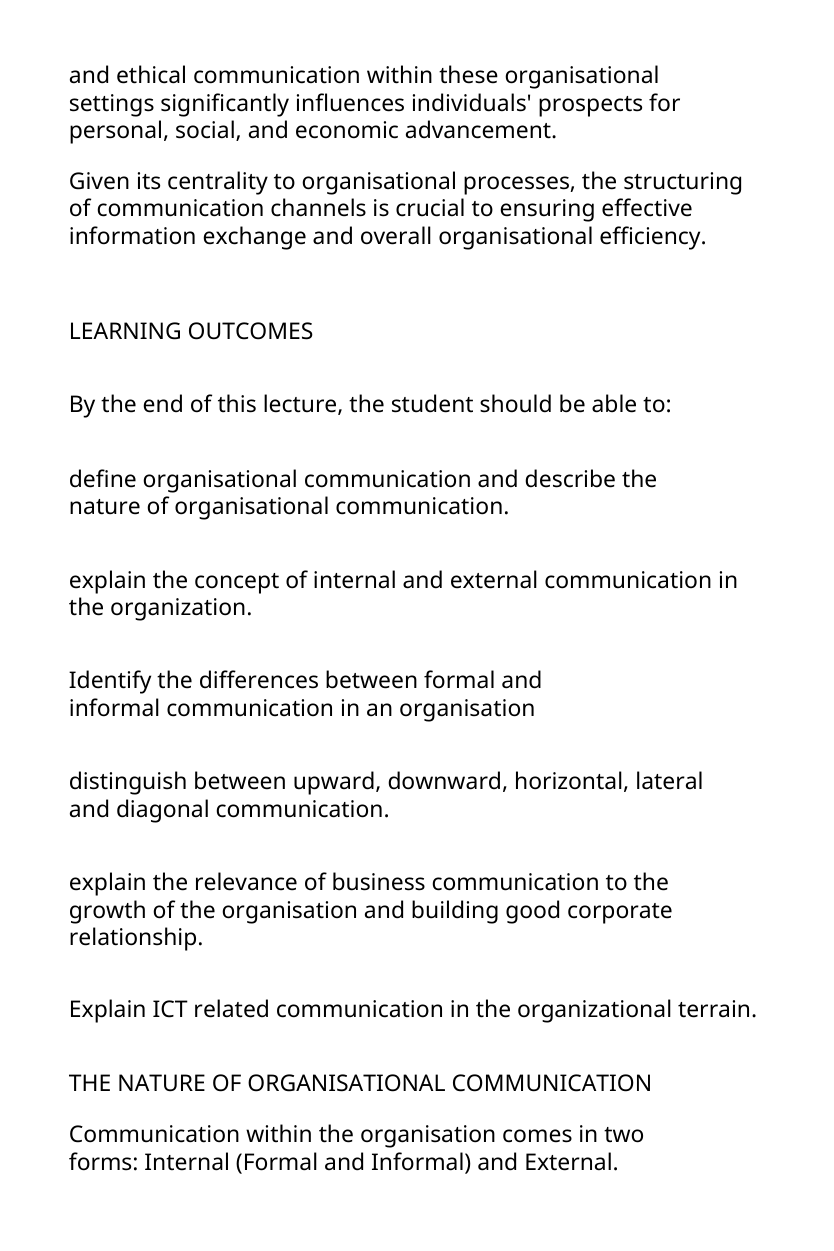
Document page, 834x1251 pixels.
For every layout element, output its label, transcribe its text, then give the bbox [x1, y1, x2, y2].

text explain the concept of internal and external communication in the organization. [69, 566, 748, 621]
text explain the relevance of business communication to the growth of the organisation and building good corporate relationship. [69, 868, 748, 951]
text distinguish between upward, downward, horizontal, lateral and diagonal communication. [69, 768, 718, 823]
text LEARNING OUTCOMES [69, 312, 763, 346]
text THE NATURE OF ORGANISATIONAL COMMUNICATION [69, 1064, 763, 1098]
text Communication within the organisation comes in two forms: Internal (Formal and Informal) and External. [69, 1121, 688, 1176]
text By the end of this lecture, the student should be able to: [69, 386, 763, 419]
text Given its centrality to organisational processes, the structuring of communication channels is crucial to ensuring effective information exchange and overall organisational efficiency. [69, 167, 763, 250]
text define organisational communication and describe the nature of organisational communication. [69, 465, 733, 520]
text Identify the differences between formal and informal communication in an organisation [69, 667, 613, 722]
text and ethical communication within these organisational settings significantly influences individuals' prospects for personal, social, and economic advancement. [69, 62, 733, 144]
text Explain ICT related communication in the organizational terrain. [69, 991, 763, 1024]
